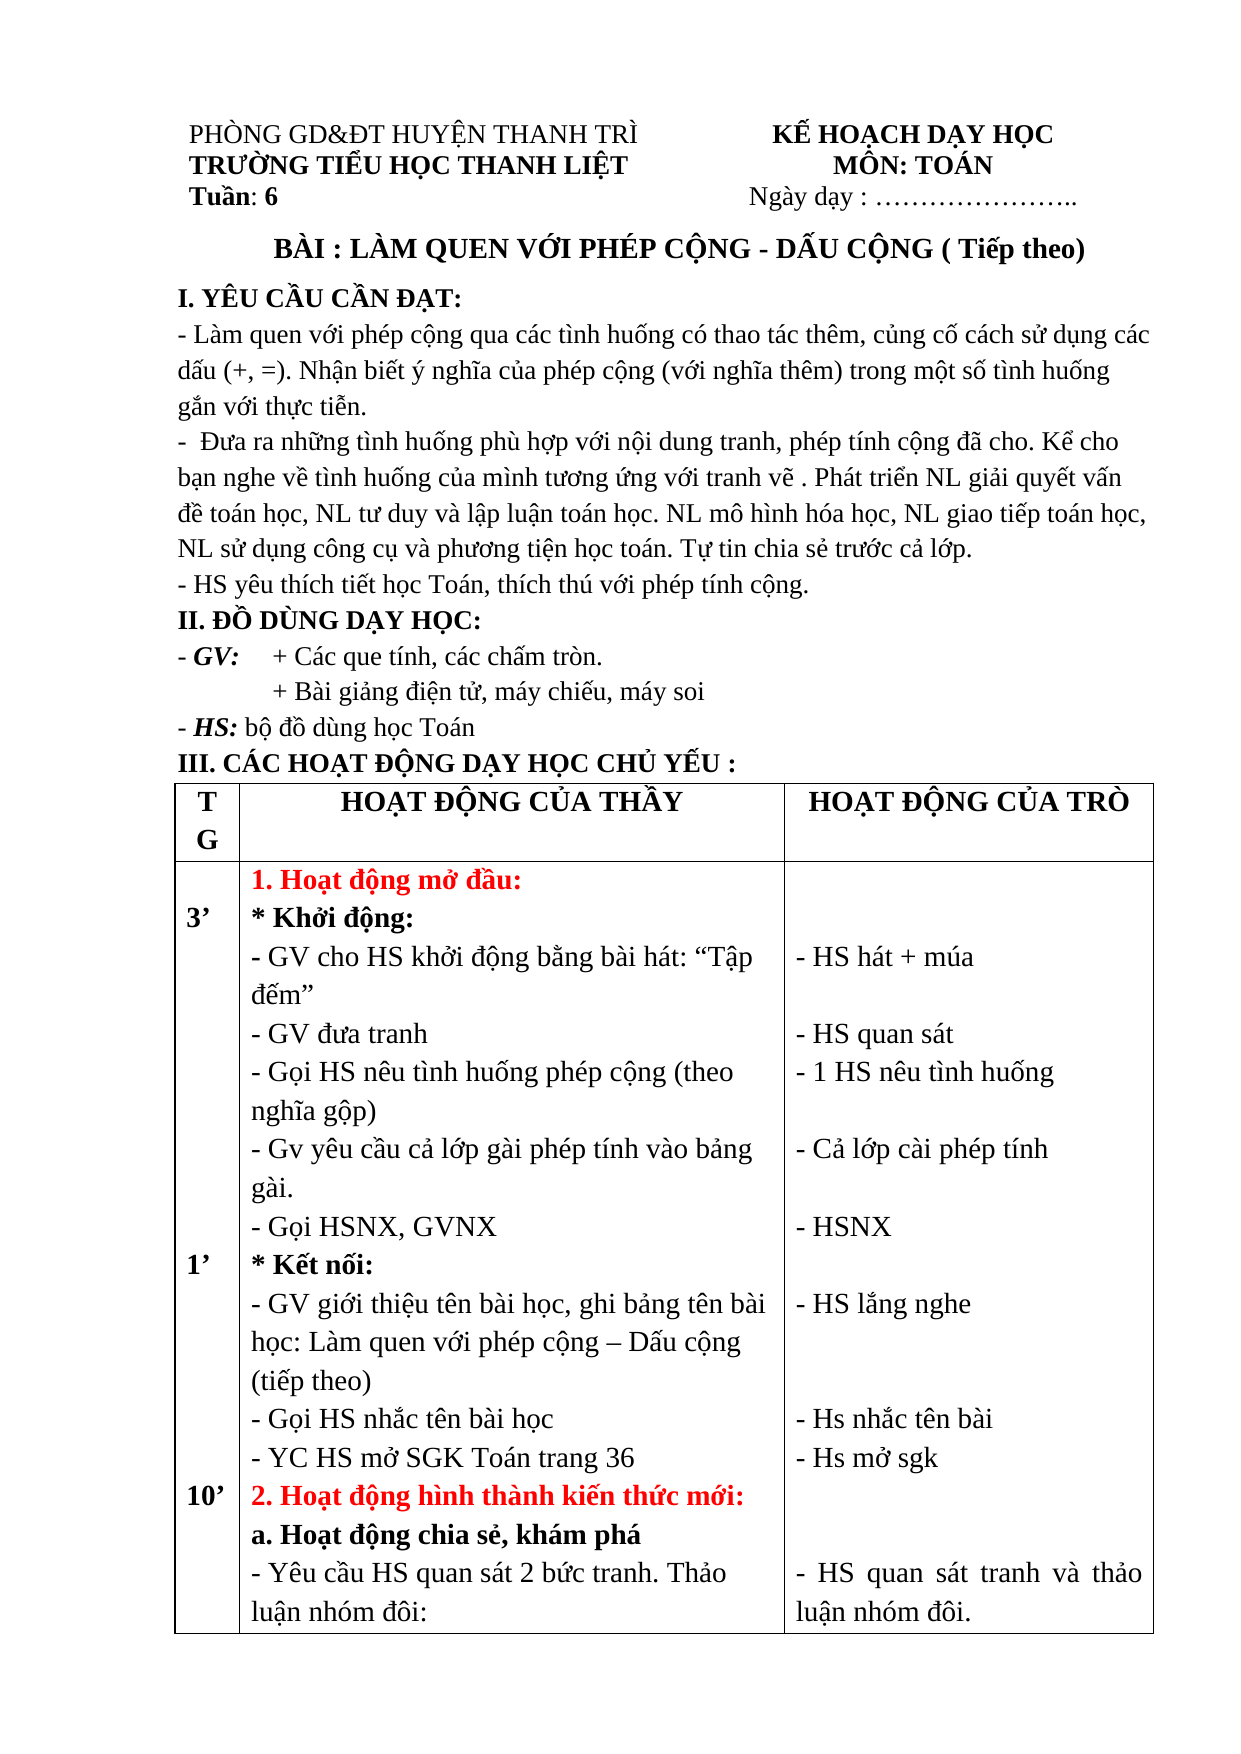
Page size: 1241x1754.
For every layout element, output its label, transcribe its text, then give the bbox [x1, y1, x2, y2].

table_cell 3’ 1’ 10’ 1’ 15’ 5’ [176, 862, 239, 1633]
text - HS yêu thích tiết học Toán, thích thú với phép tính cộng. [177, 568, 1152, 599]
table_header HOẠT ĐỘNG CỦA TRÒ [785, 784, 1153, 861]
text III. CÁC HOẠT ĐỘNG DẠY HỌC CHỦ YẾU : [177, 747, 1152, 778]
text I. YÊU CẦU CẦN ĐẠT: [177, 282, 1152, 314]
text BÀI : LÀM QUEN VỚI PHÉP CỘNG - DẤU CỘNG ( Tiếp theo) [207, 231, 1152, 265]
text + Bài giảng điện tử, máy chiếu, máy soi [177, 676, 1152, 707]
table_header PHÒNG GD&ĐT HUYỆN THANH TRÌ TRƯỜNG TIỂU HỌC THANH LIỆT Tuần: 6 [177, 118, 659, 219]
table_header KẾ HOẠCH DẠY HỌC MÔN: TOÁN Ngày dạy : ………………….. [660, 118, 1166, 219]
text - Làm quen với phép cộng qua các tình huống có thao tác thêm, củng cố cách sử dụng các dấu (+, =). Nhận biết ý nghĩa của phép cộng (với nghĩa thêm) trong một số tình huống gắn với thực tiễn. [177, 318, 1152, 421]
text II. ĐỒ DÙNG DẠY HỌC: [177, 604, 1152, 635]
table_header HOẠT ĐỘNG CỦA THẦY [240, 784, 784, 861]
text - HS: bộ đồ dùng học Toán [177, 711, 1152, 742]
text - Đưa ra những tình huống phù hợp với nội dung tranh, phép tính cộng đã cho. Kể cho bạn nghe về tình huống của mình tương ứng với tranh vẽ . Phát triển NL giải quyết vấn đề toán học, NL tư duy và lập luận toán học. NL mô hình hóa học, NL giao tiếp toán học, NL sử dụng công cụ và phương tiện học toán. Tự tin chia sẻ trước cả lớp. [177, 425, 1152, 564]
table_header TG [176, 784, 239, 861]
text - GV: + Các que tính, các chấm tròn. [177, 640, 1152, 671]
